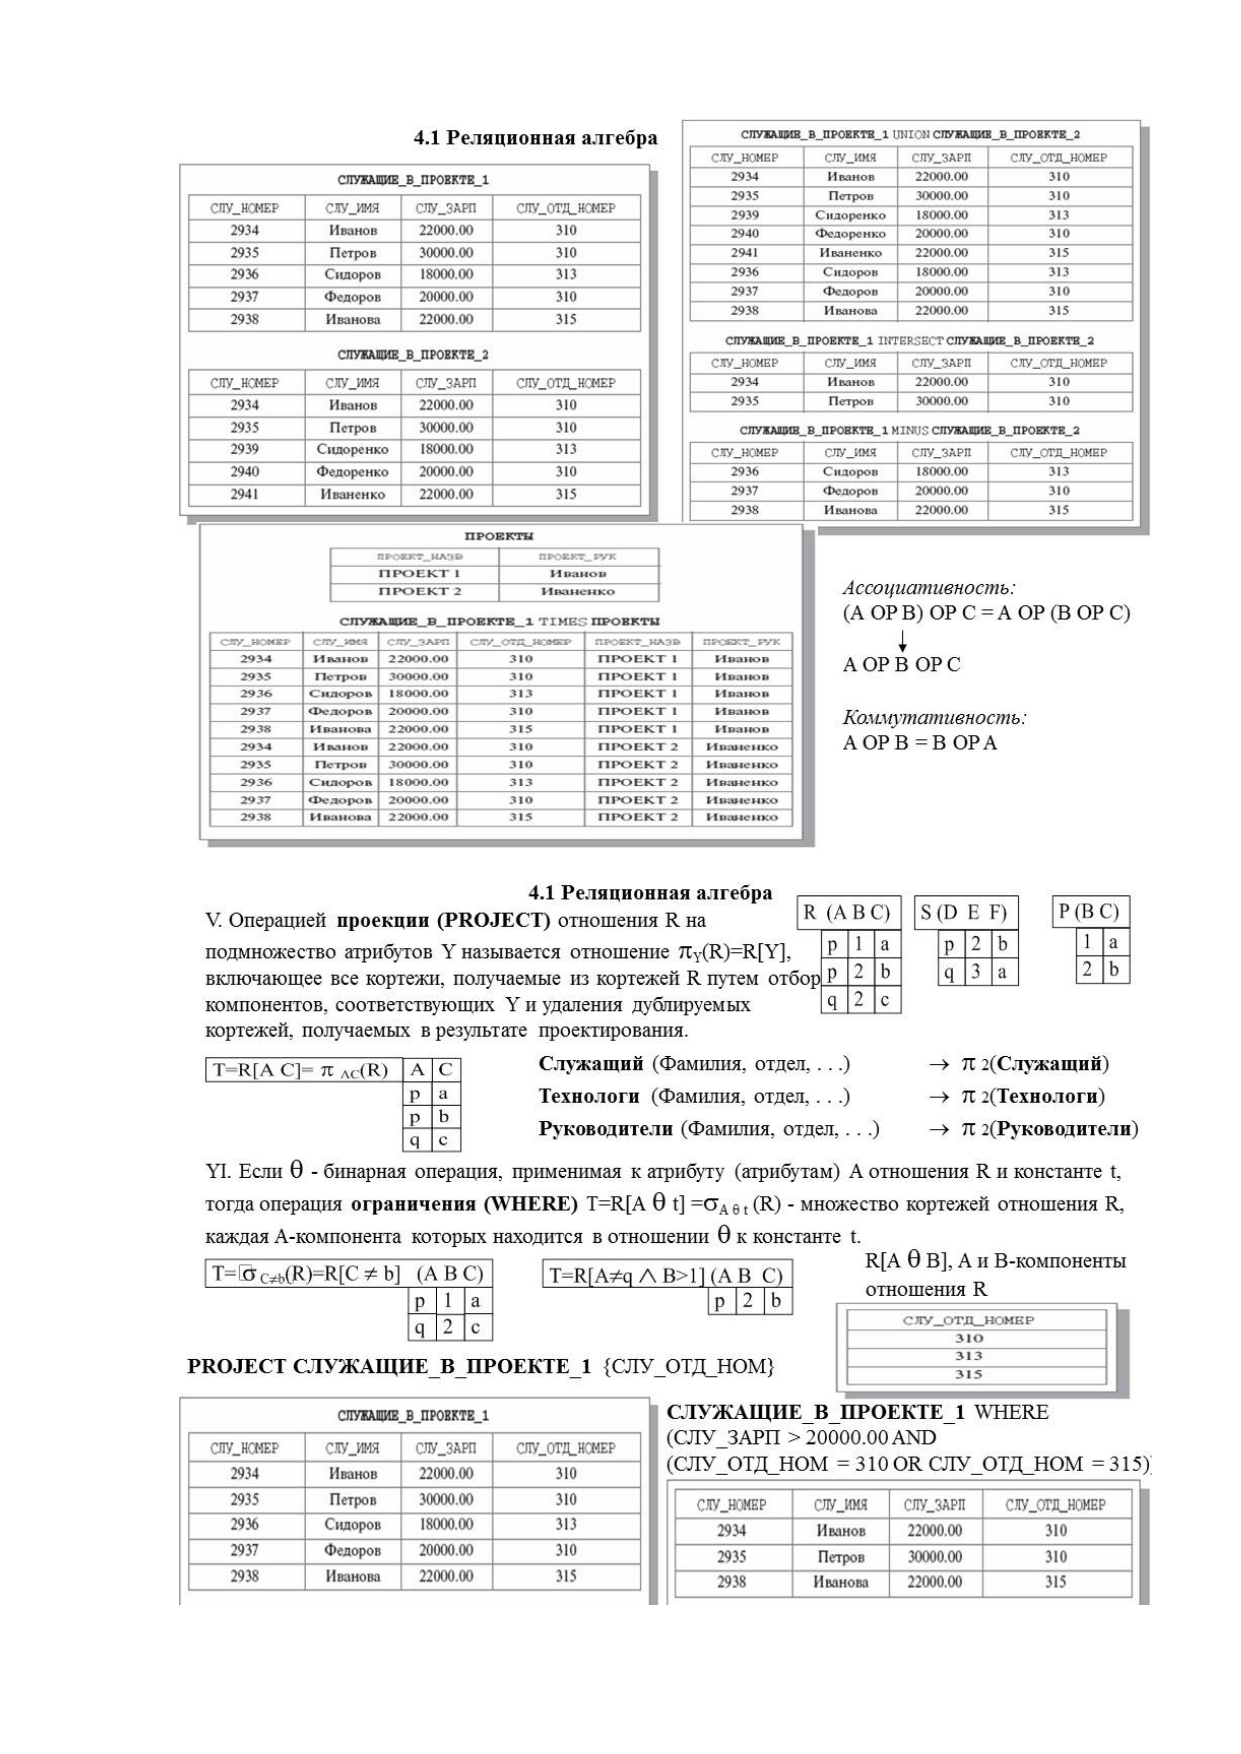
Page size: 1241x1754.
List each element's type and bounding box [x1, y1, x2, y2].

picture [177, 873, 1152, 1605]
picture [177, 118, 1152, 849]
